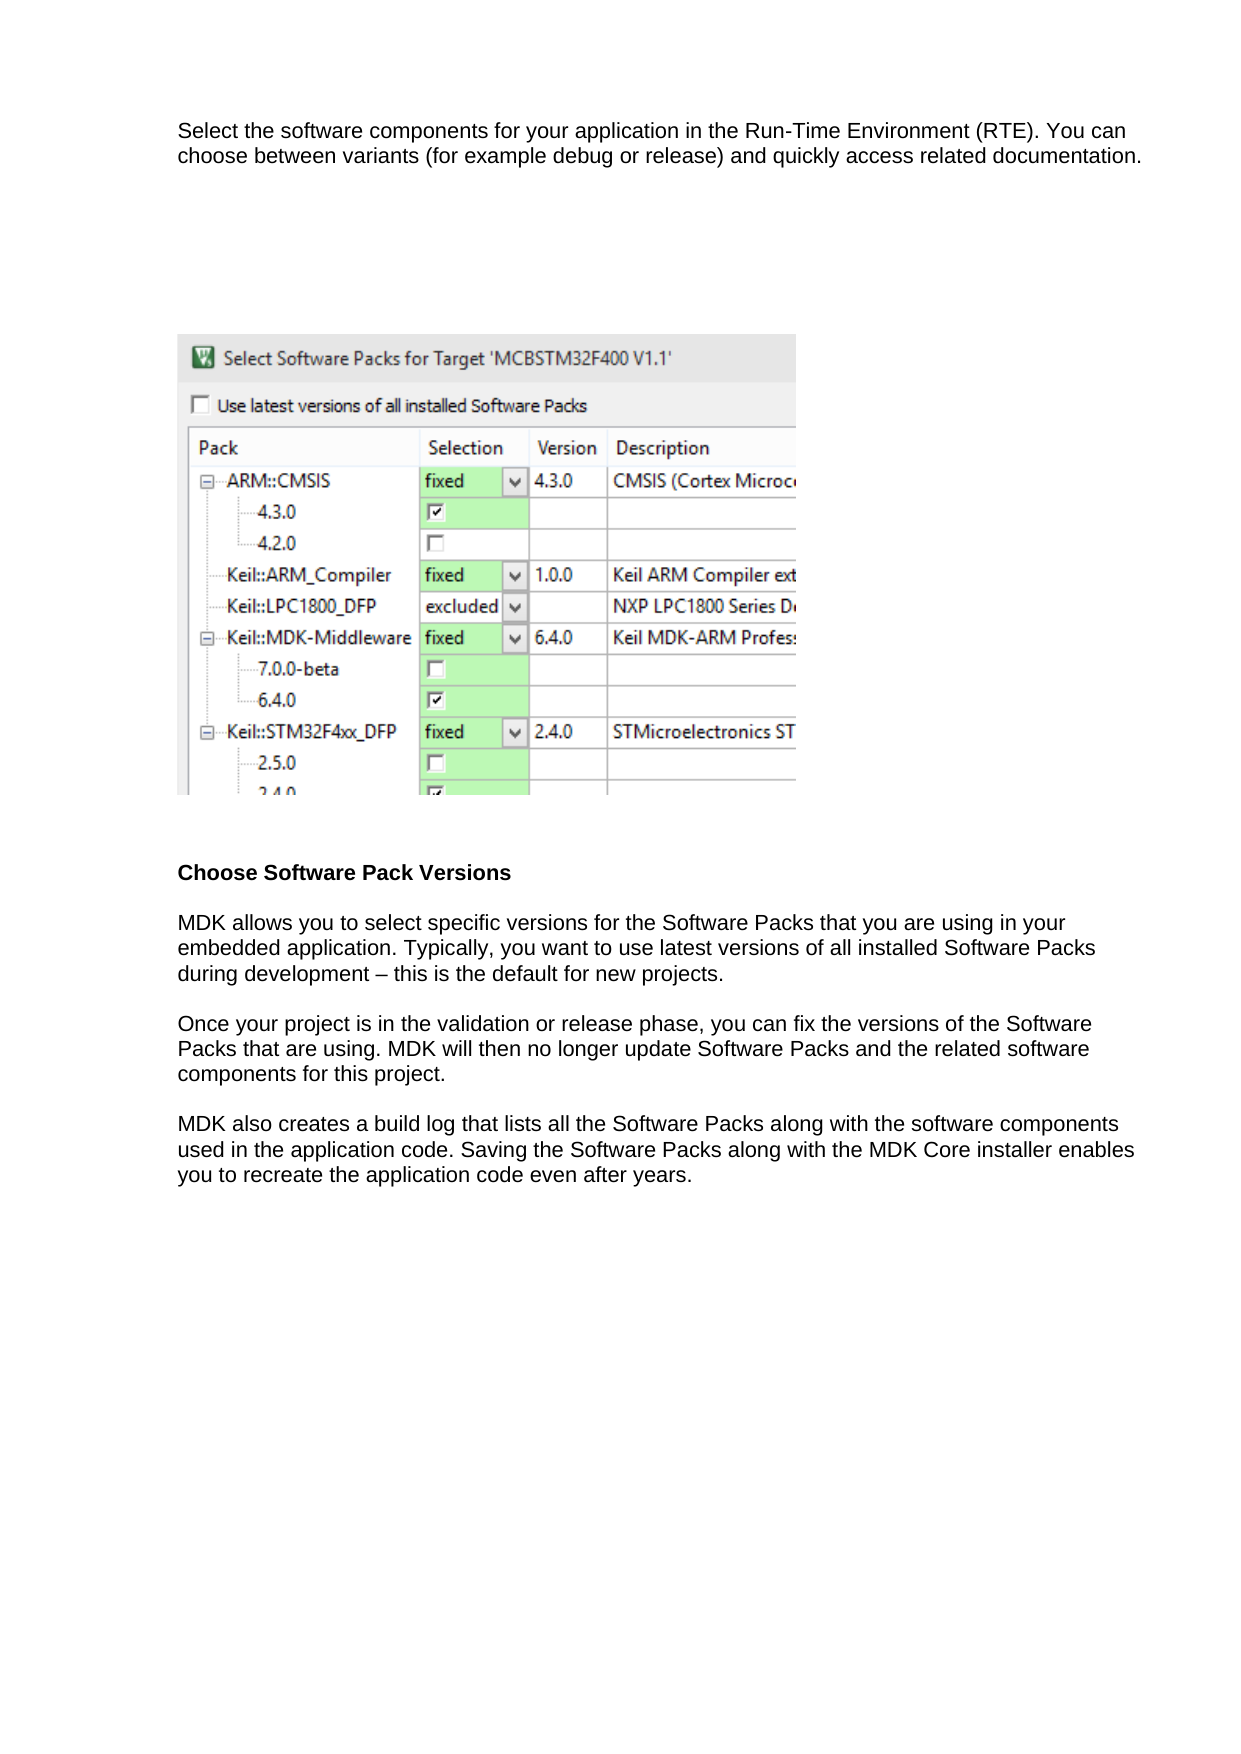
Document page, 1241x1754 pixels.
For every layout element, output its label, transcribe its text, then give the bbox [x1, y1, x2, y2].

text Once your project is in the validation or release phase, you can fix the versions of the Software Packs that are using. MDK will then no longer update Software Packs and the related software components for this project. [177, 1011, 1152, 1086]
text Choose Software Pack Versions [177, 860, 1152, 885]
picture [177, 334, 796, 795]
text MDK also creates a build log that lists all the Software Packs along with the software components used in the application code. Saving the Software Packs along with the MDK Core installer enables you to recreate the application code even after years. [177, 1111, 1152, 1187]
text Select the software components for your application in the Run-Time Environment (RTE). You can choose between variants (for example debug or release) and quickly access related documentation. [177, 118, 1152, 168]
text MDK allows you to select specific versions for the Software Packs that you are using in your embedded application. Typically, you want to use latest versions of all installed Software Packs during development – this is the default for new projects. [177, 910, 1152, 986]
